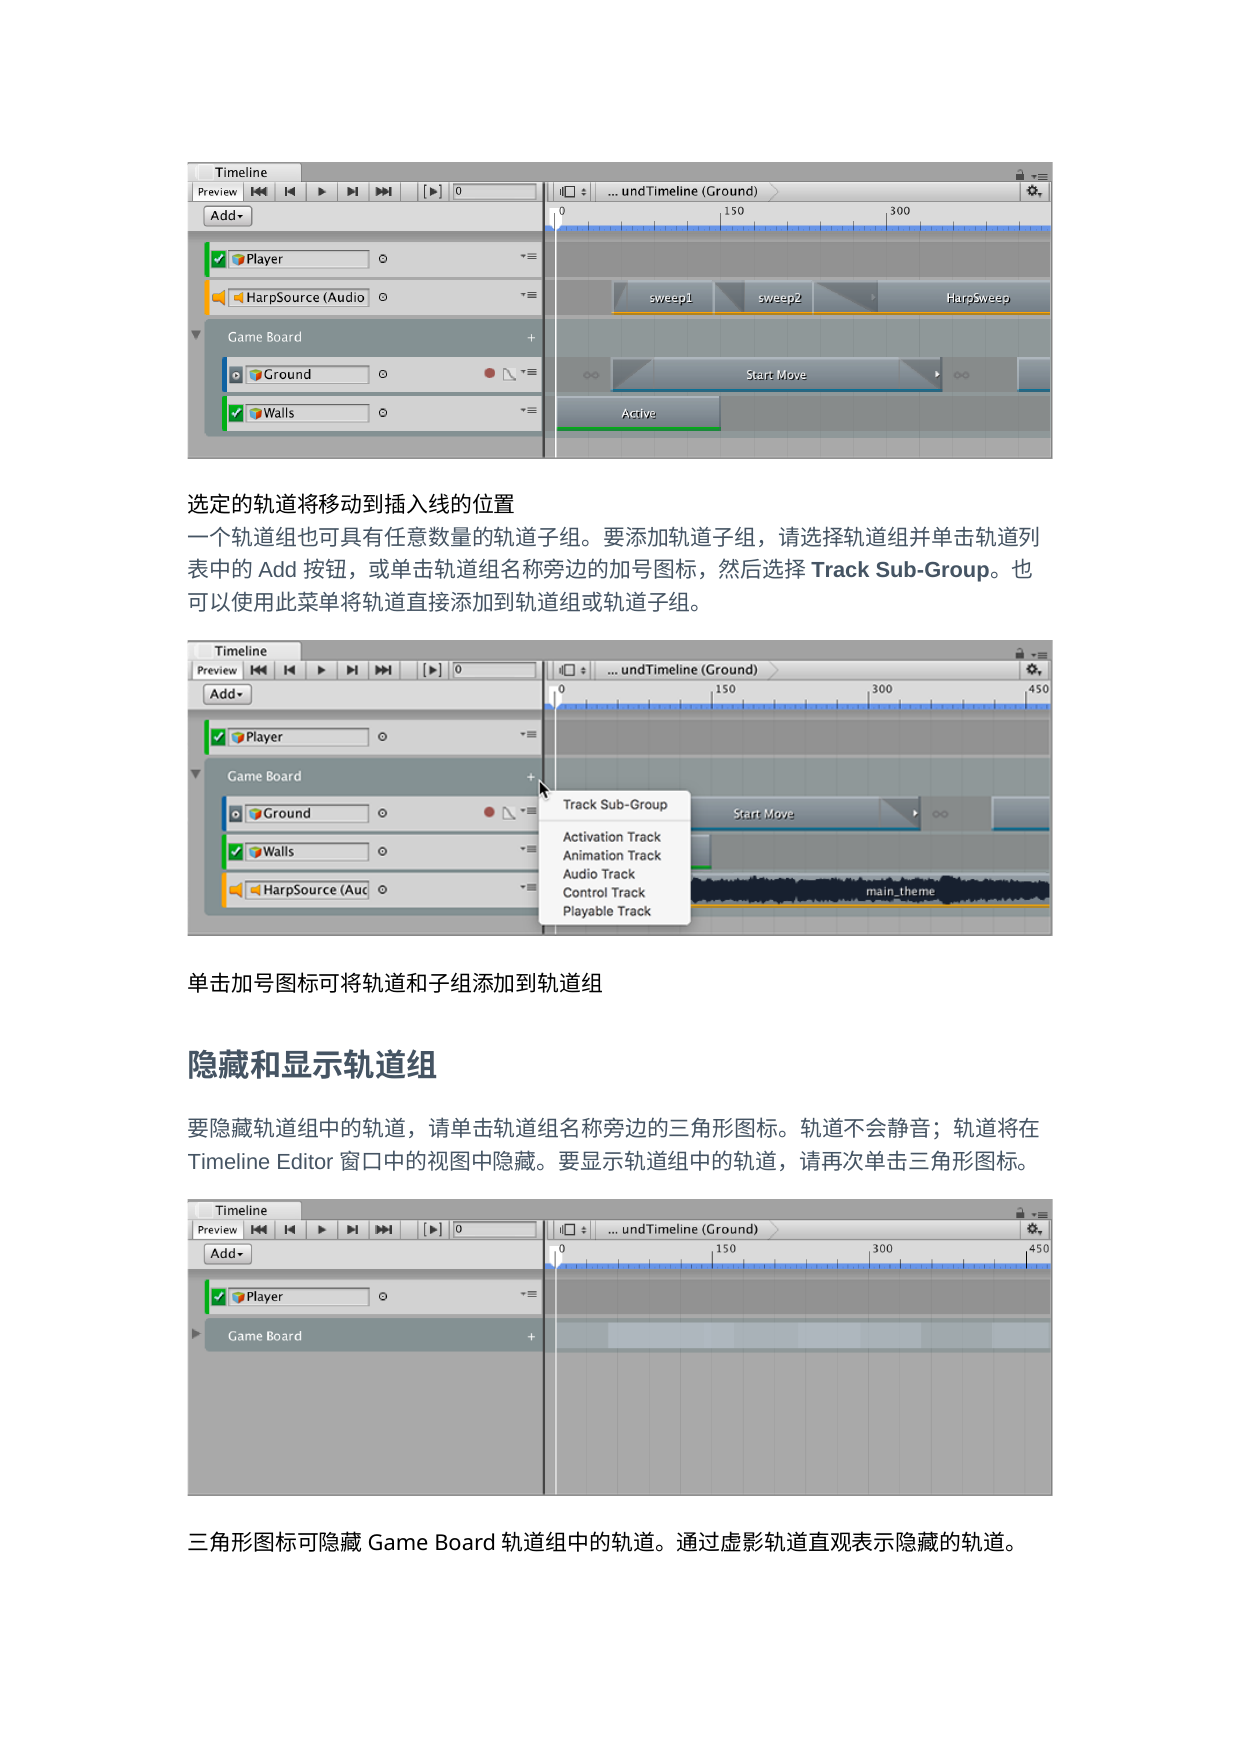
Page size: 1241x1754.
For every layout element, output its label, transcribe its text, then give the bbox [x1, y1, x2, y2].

picture [187, 162, 1053, 459]
text 三角形图标可隐藏 Game Board 轨道组中的轨道。通过虚影轨道直观表示隐藏的轨道。 [187, 1496, 1053, 1557]
text 要隐藏轨道组中的轨道，请单击轨道组名称旁边的三角形图标。轨道不会静音；轨道将在 Timeline Editor 窗口中的视图中隐藏。要显示轨道组中的轨道，请再次单击三角形图标。 [187, 1111, 1053, 1176]
picture [187, 640, 1053, 936]
text 当白色插入线出现在轨道组中时，松开鼠标按钮选定的轨道将移动到插入线的位置 [187, 459, 1053, 519]
text 一个轨道组也可具有任意数量的轨道子组。要添加轨道子组，请选择轨道组并单击轨道列表中的 Add 按钮，或单击轨道组名称旁边的加号图标，然后选择 Track Sub-Group。也可以使用此菜单将轨道直接添加到轨道组或轨道子组。 [187, 519, 1053, 617]
picture [187, 1199, 1053, 1496]
text 单击加号图标可将轨道和子组添加到轨道组 [187, 936, 1053, 998]
subtitle 隐藏和显示轨道组 [187, 1030, 1053, 1095]
